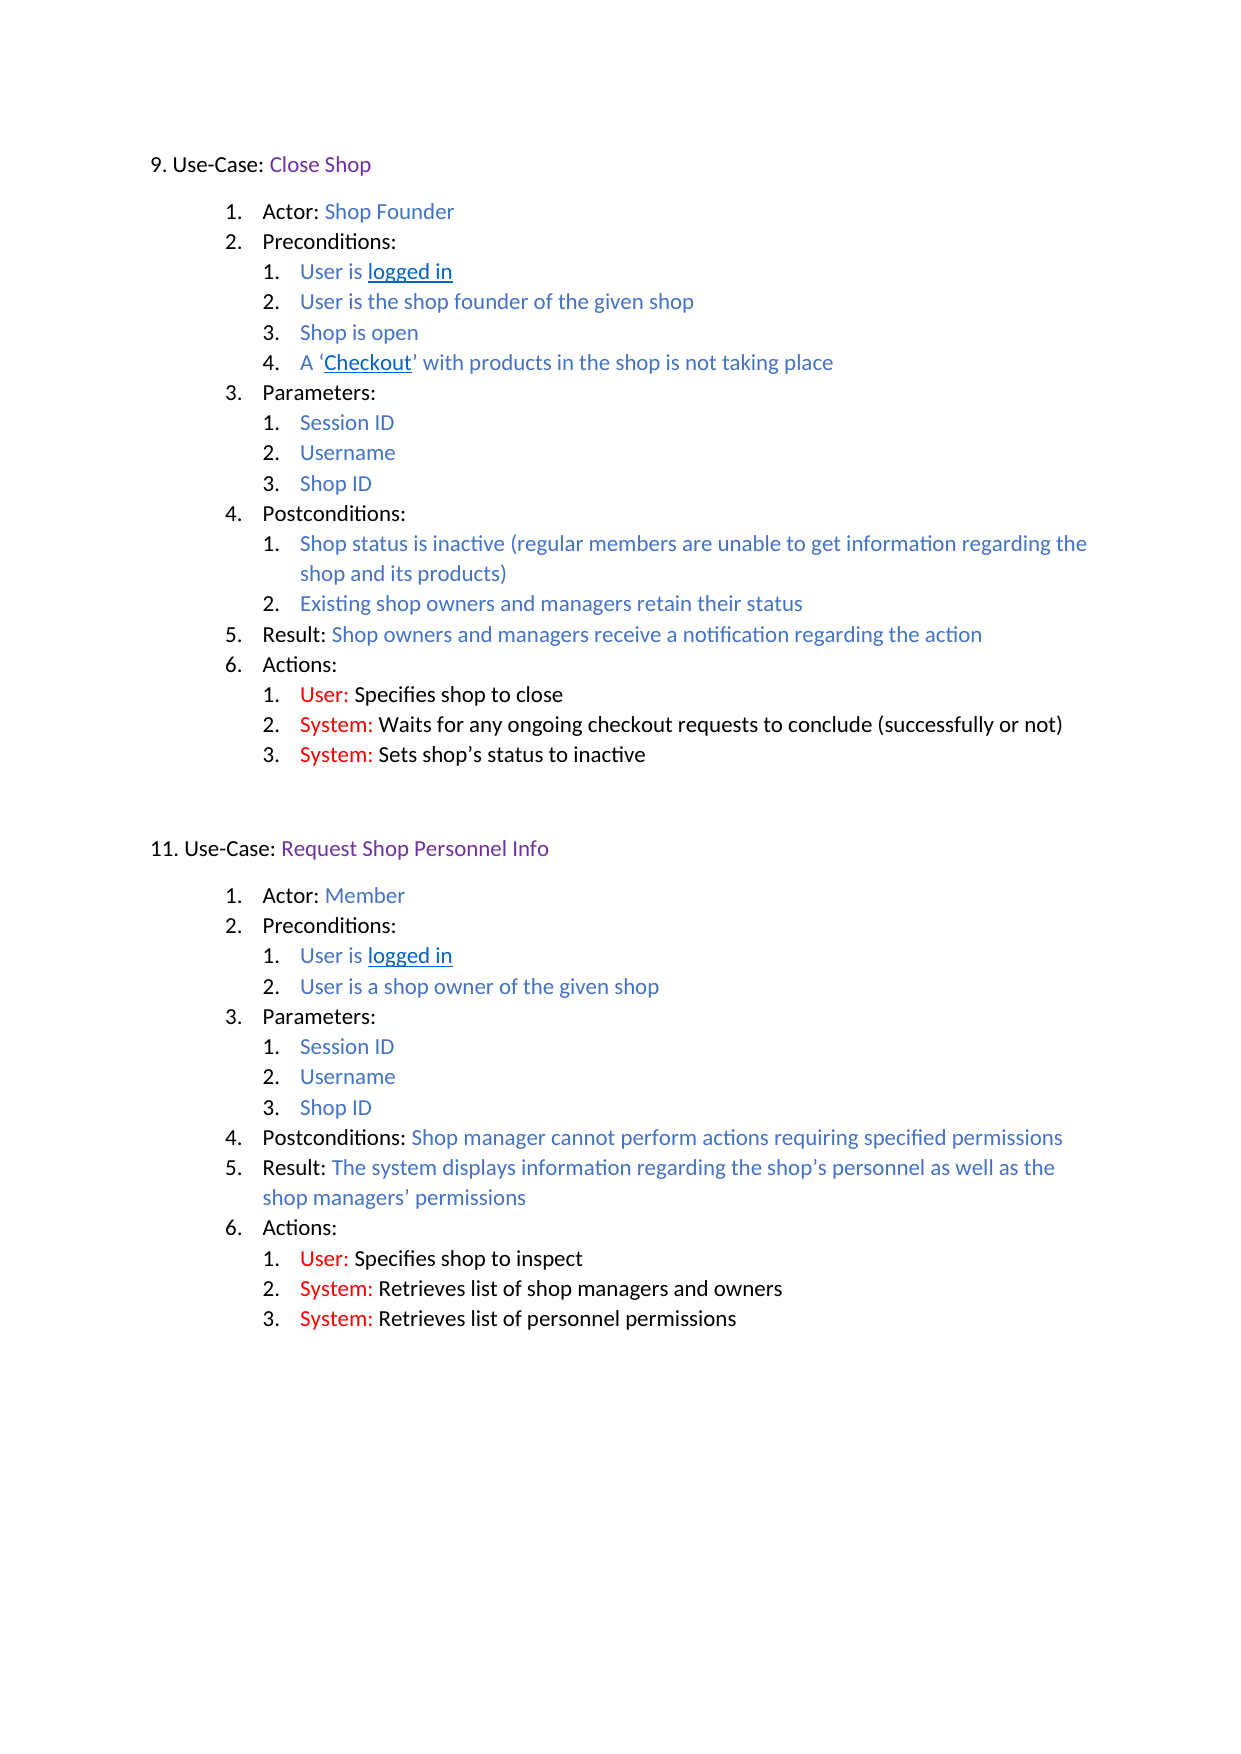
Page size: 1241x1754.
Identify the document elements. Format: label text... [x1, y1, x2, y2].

list Shop ID [262, 469, 1090, 497]
list Result: The system displays information regarding the shop’s personnel as well as the shop managers’ permissions [225, 1153, 1090, 1211]
text 9. Use-Case: Close Shop [150, 150, 1090, 178]
list Shop status is inactive (regular members are unable to get information regarding the shop and its products) [262, 529, 1090, 587]
list User is logged in [262, 257, 1090, 285]
list System: Sets shop’s status to inactive [262, 741, 1090, 769]
list Username [262, 1062, 1090, 1091]
list User: Specifies shop to close [262, 680, 1090, 708]
list System: Retrieves list of personnel permissions [262, 1304, 1090, 1332]
list Parameters: [225, 1002, 1090, 1030]
list Parameters: [225, 378, 1090, 406]
list System: Waits for any ongoing checkout requests to conclude (successfully or not) [262, 710, 1090, 738]
list System: Retrieves list of shop managers and owners [262, 1274, 1090, 1302]
text 11. Use-Case: Request Shop Personnel Info [150, 834, 1090, 862]
list User is logged in [262, 942, 1090, 970]
list User: Specifies shop to inspect [262, 1244, 1090, 1272]
list Actor: Member [225, 881, 1090, 909]
list A ‘Checkout’ with products in the shop is not taking place [262, 348, 1090, 376]
list Session ID [262, 408, 1090, 436]
list Shop is open [262, 318, 1090, 346]
list Actor: Shop Founder [225, 197, 1090, 225]
list Username [262, 438, 1090, 467]
list Result: Shop owners and managers receive a notification regarding the action [225, 620, 1090, 648]
list User is a shop owner of the given shop [262, 972, 1090, 1000]
list Actions: [225, 1213, 1090, 1242]
list Postconditions: [225, 499, 1090, 527]
list Existing shop owners and managers retain their status [262, 589, 1090, 618]
list Preconditions: [225, 227, 1090, 255]
list Actions: [225, 650, 1090, 678]
list Session ID [262, 1032, 1090, 1060]
list Shop ID [262, 1093, 1090, 1121]
list Postconditions: Shop manager cannot perform actions requiring specified permissions [225, 1123, 1090, 1151]
list Preconditions: [225, 911, 1090, 939]
list User is the shop founder of the given shop [262, 287, 1090, 316]
